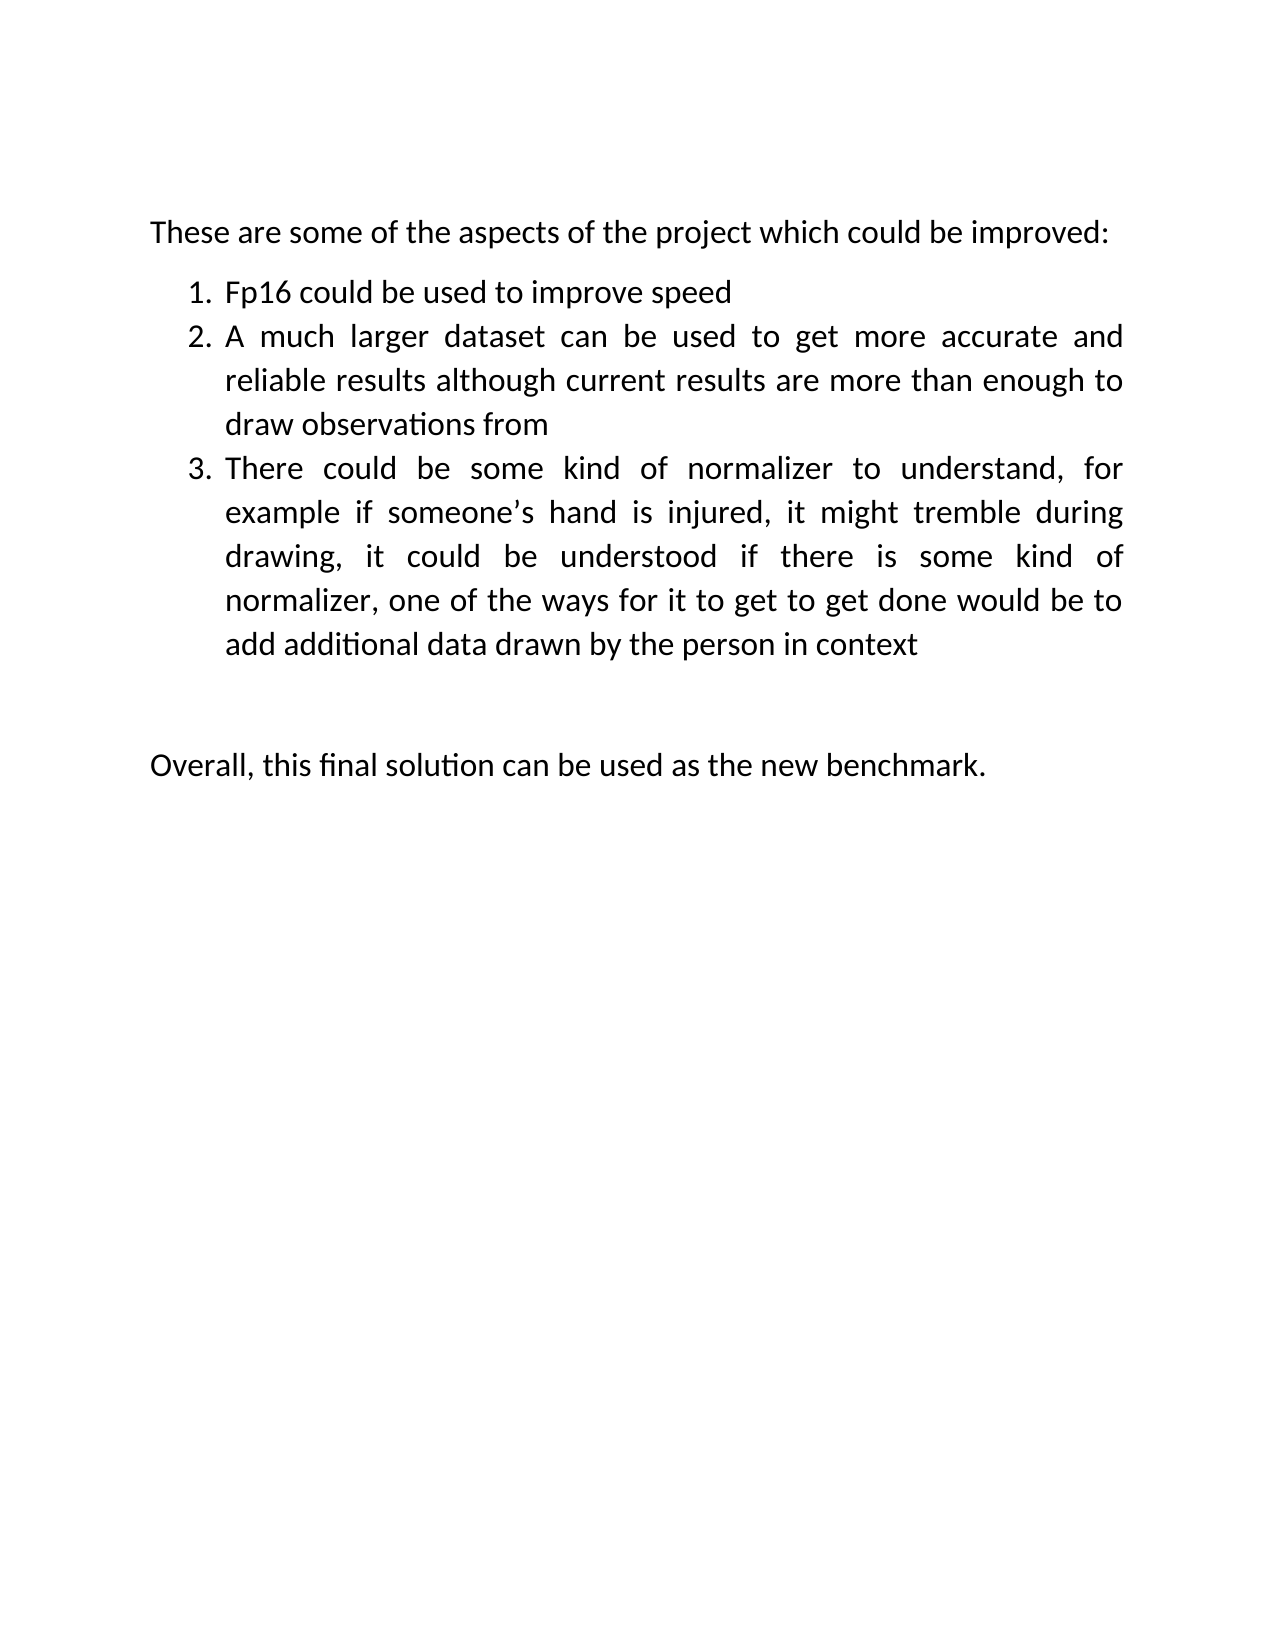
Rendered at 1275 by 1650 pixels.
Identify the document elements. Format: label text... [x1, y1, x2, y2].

text These are some of the aspects of the project which could be improved: [150, 211, 1125, 251]
list Fp16 could be used to improve speed [187, 271, 1125, 312]
list A much larger dataset can be used to get more accurate and reliable results although current results are more than enough to draw observations from [187, 315, 1125, 444]
text Overall, this final solution can be used as the new benchmark. [150, 744, 1125, 785]
list There could be some kind of normalizer to understand, for example if someone’s hand is injured, it might tremble during drawing, it could be understood if there is some kind of normalizer, one of the ways for it to get to get done would be to add additional data drawn by the person in context [187, 447, 1125, 664]
